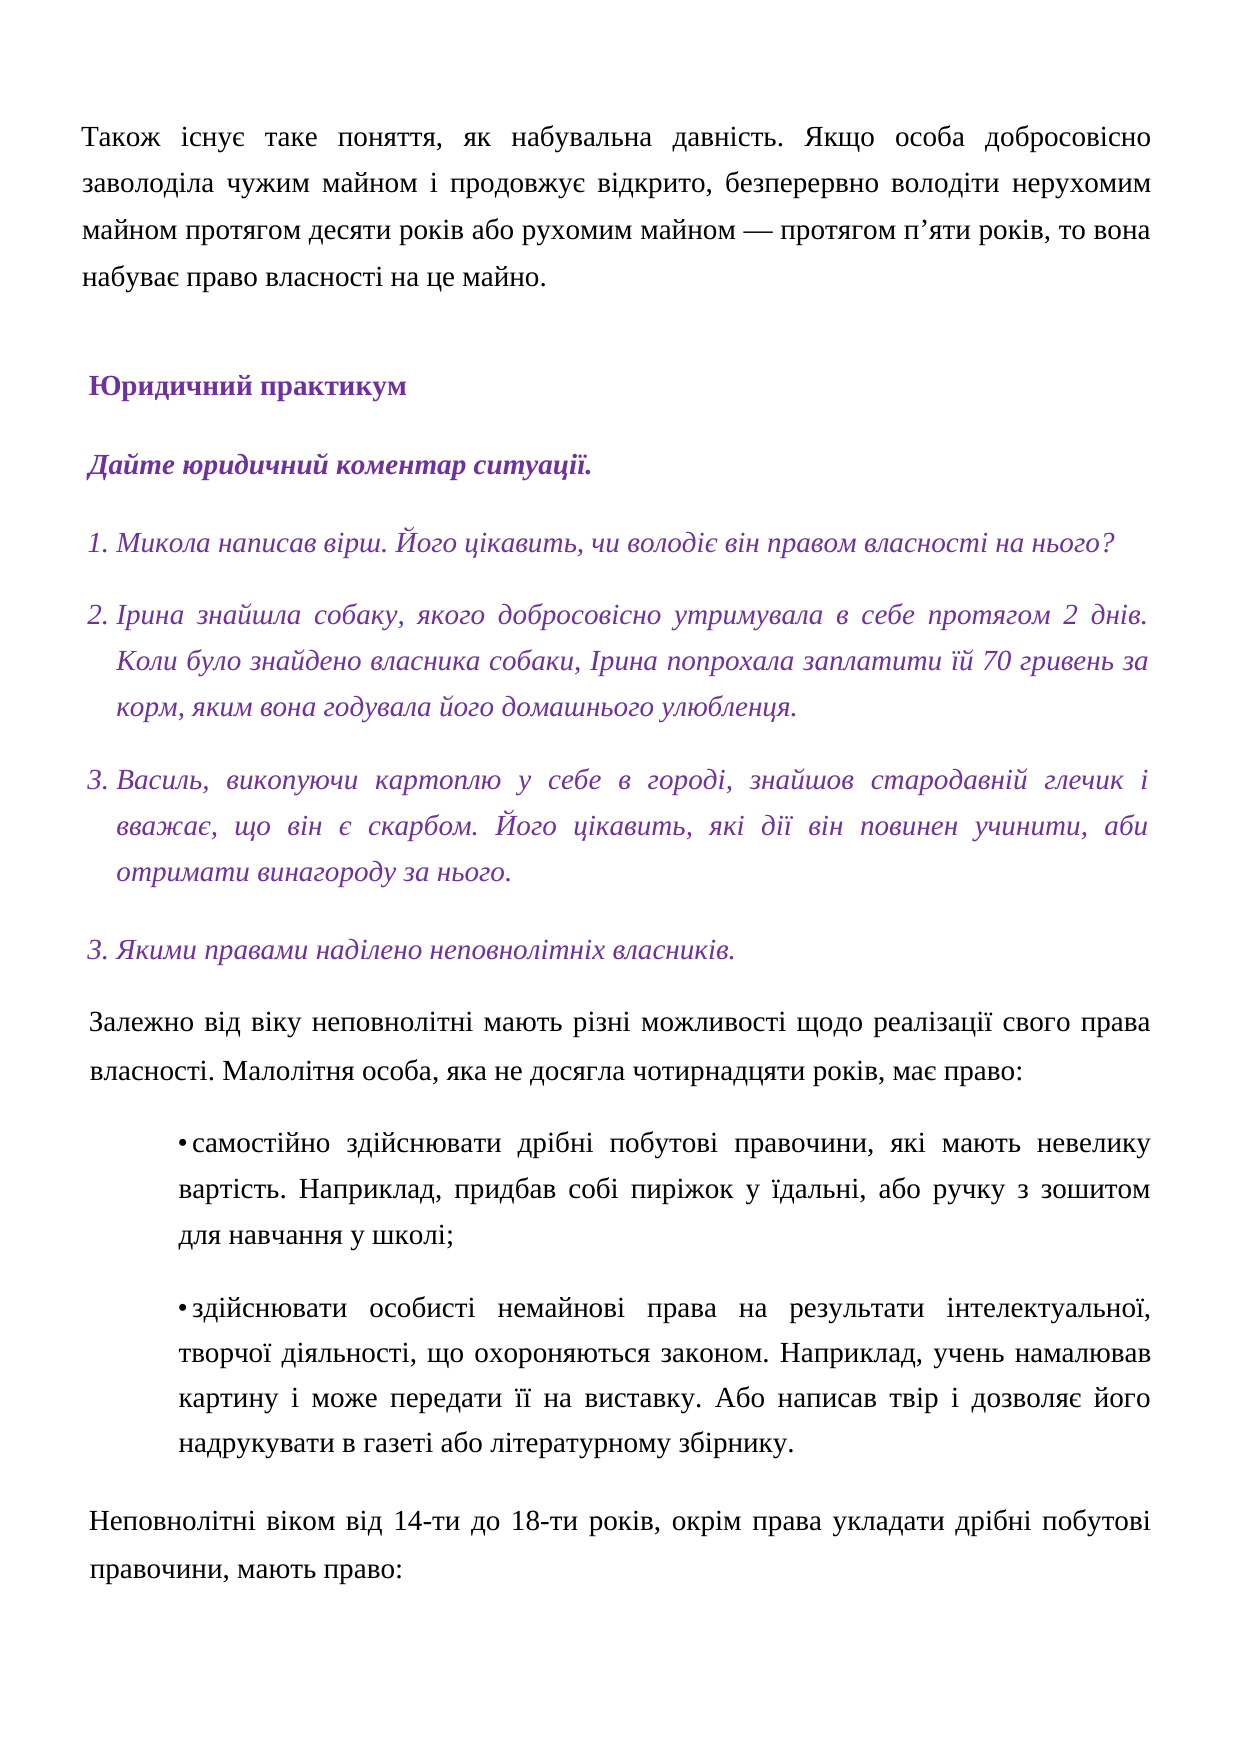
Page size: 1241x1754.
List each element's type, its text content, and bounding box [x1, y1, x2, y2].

list здійснювати особисті немайнові права на результати інтелектуальної, творчої діяльності, що охороняються законом. Наприклад, учень намалював картину і може передати її на виставку. Або написав твір і дозволяє його надрукувати в газеті або літературному збірнику. [177, 1290, 1152, 1458]
text Залежно від віку неповнолітні мають різні можливості щодо реалізації свого права власності. Малолітня особа, яка не досягла чотирнадцяти років, має право: [88, 1004, 1152, 1086]
list Василь, викопуючи картоплю у себе в городі, знайшов стародавній глечик і вважає, що він є скарбом. Його цікавить, які дії він повинен учинити, аби отримати винагороду за нього. [87, 762, 1152, 887]
list Микола написав вірш. Його цікавить, чи володіє він правом власності на нього? [87, 525, 1152, 558]
text 3. Якими правами наділено неповнолітніх власників. [87, 932, 1152, 965]
list Ірина знайшла собаку, якого добросовісно утримувала в себе протягом 2 днів. Коли було знайдено власника собаки, Ірина попрохала заплатити їй 70 гривень за корм, яким вона годувала його домашнього улюбленця. [87, 597, 1152, 723]
list самостійно здійснювати дрібні побутові правочини, які мають невелику вартість. Наприклад, придбав собі пиріжок у їдальні, або ручку з зошитом для навчання у школі; [177, 1125, 1152, 1251]
text Дайте юридичний коментар ситуації. [88, 447, 1152, 481]
text Неповнолітні віком від 14-ти до 18-ти років, окрім права укладати дрібні побутові правочини, мають право: [88, 1503, 1152, 1585]
text Також існує таке поняття, як набувальна давність. Якщо особа добросовісно заволоділа чужим майном і продовжує відкрито, безперервно володіти нерухомим майном протягом десяти років або рухомим майном — протягом п’яти років, то вона набуває право власності на це майно. [81, 119, 1152, 293]
subtitle Юридичний практикум [88, 368, 1151, 402]
